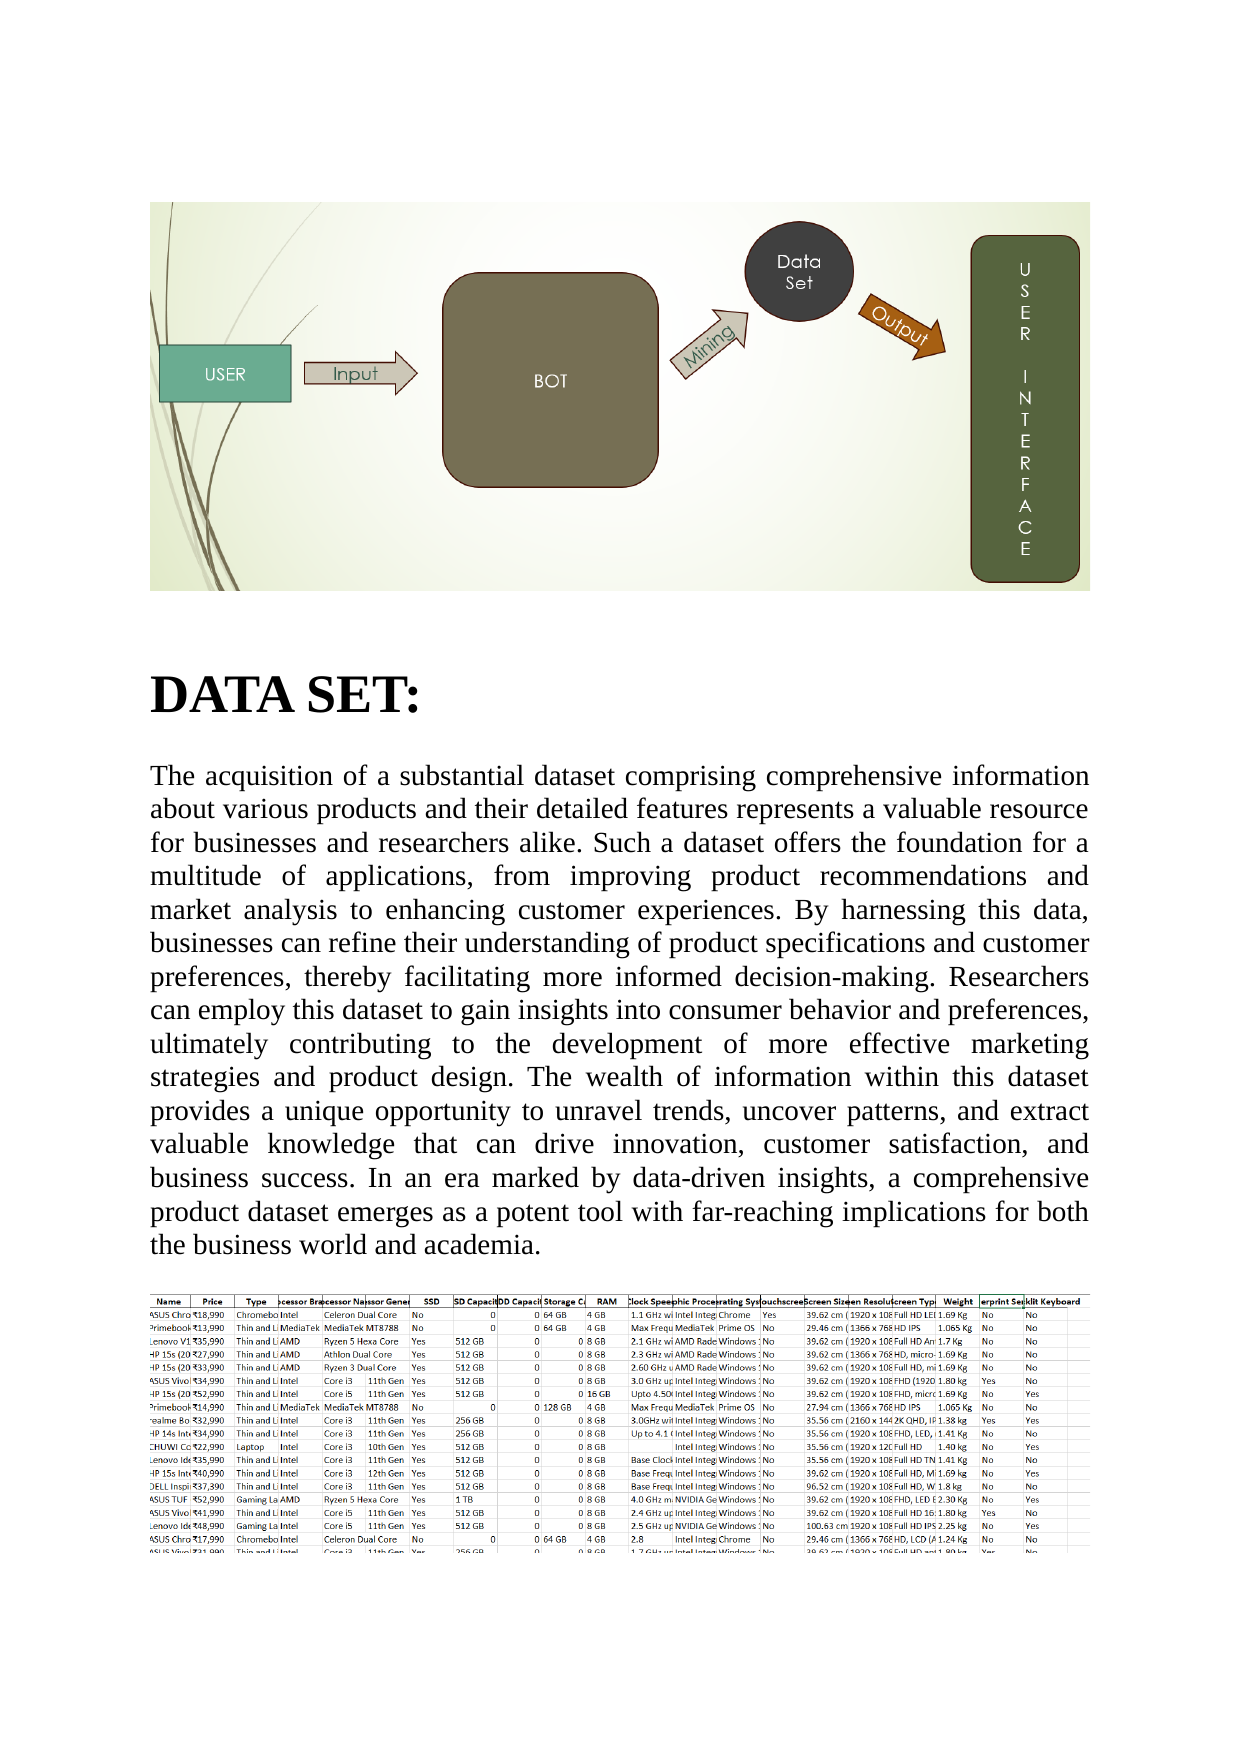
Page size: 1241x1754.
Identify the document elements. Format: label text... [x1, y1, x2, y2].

picture [150, 1294, 1091, 1553]
text The acquisition of a substantial dataset comprising comprehensive information about various products and their detailed features represents a valuable resource for businesses and researchers alike. Such a dataset offers the foundation for a multitude of applications, from improving product recommendations and market analysis to enhancing customer experiences. By harnessing this data, businesses can refine their understanding of product specifications and customer preferences, thereby facilitating more informed decision-making. Researchers can employ this dataset to gain insights into consumer behavior and preferences, ultimately contributing to the development of more effective marketing strategies and product design. The wealth of information within this dataset provides a unique opportunity to unravel trends, uncover patterns, and extract valuable knowledge that can drive innovation, customer satisfaction, and business success. In an era marked by data-driven insights, a comprehensive product dataset emerges as a potent tool with far-reaching implications for both the business world and academia. [150, 758, 1090, 1261]
text DATA SET: [150, 662, 1090, 724]
picture [150, 202, 1091, 591]
